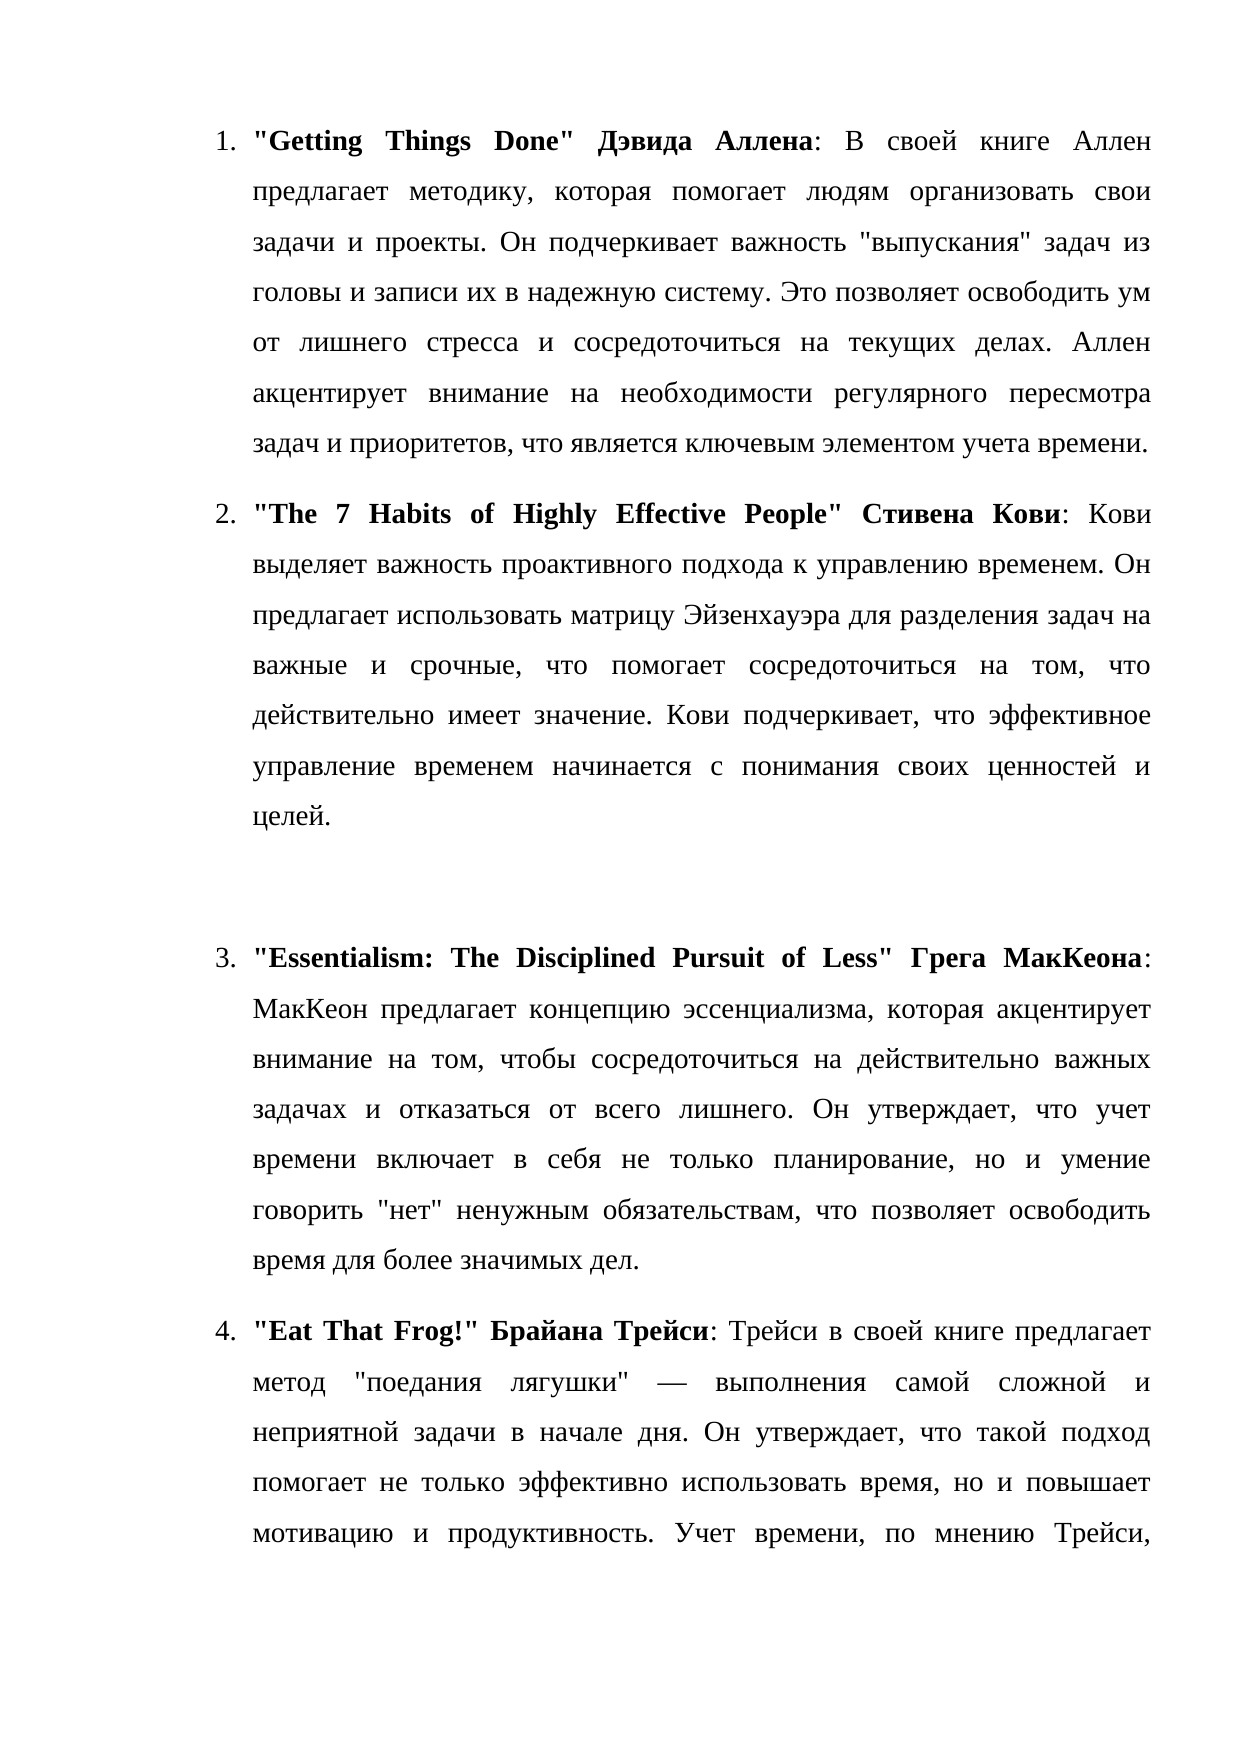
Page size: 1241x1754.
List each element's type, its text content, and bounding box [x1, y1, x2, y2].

list "The 7 Habits of Highly Effective People" Стивена Кови: Кови выделяет важность проактивного подхода к управлению временем. Он предлагает использовать матрицу Эйзенхауэра для разделения задач на важные и срочные, что помогает сосредоточиться на том, что действительно имеет значение. Кови подчеркивает, что эффективное управление временем начинается с понимания своих ценностей и целей. [215, 496, 1152, 832]
list "Getting Things Done" Дэвида Аллена: В своей книге Аллен предлагает методику, которая помогает людям организовать свои задачи и проекты. Он подчеркивает важность "выпускания" задач из головы и записи их в надежную систему. Это позволяет освободить ум от лишнего стресса и сосредоточиться на текущих делах. Аллен акцентирует внимание на необходимости регулярного пересмотра задач и приоритетов, что является ключевым элементом учета времени. [215, 123, 1152, 459]
list "Essentialism: The Disciplined Pursuit of Less" Грега МакКеона: МакКеон предлагает концепцию эссенциализма, которая акцентирует внимание на том, чтобы сосредоточиться на действительно важных задачах и отказаться от всего лишнего. Он утверждает, что учет времени включает в себя не только планирование, но и умение говорить "нет" ненужным обязательствам, что позволяет освободить время для более значимых дел. [215, 940, 1152, 1276]
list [215, 1313, 1152, 1548]
